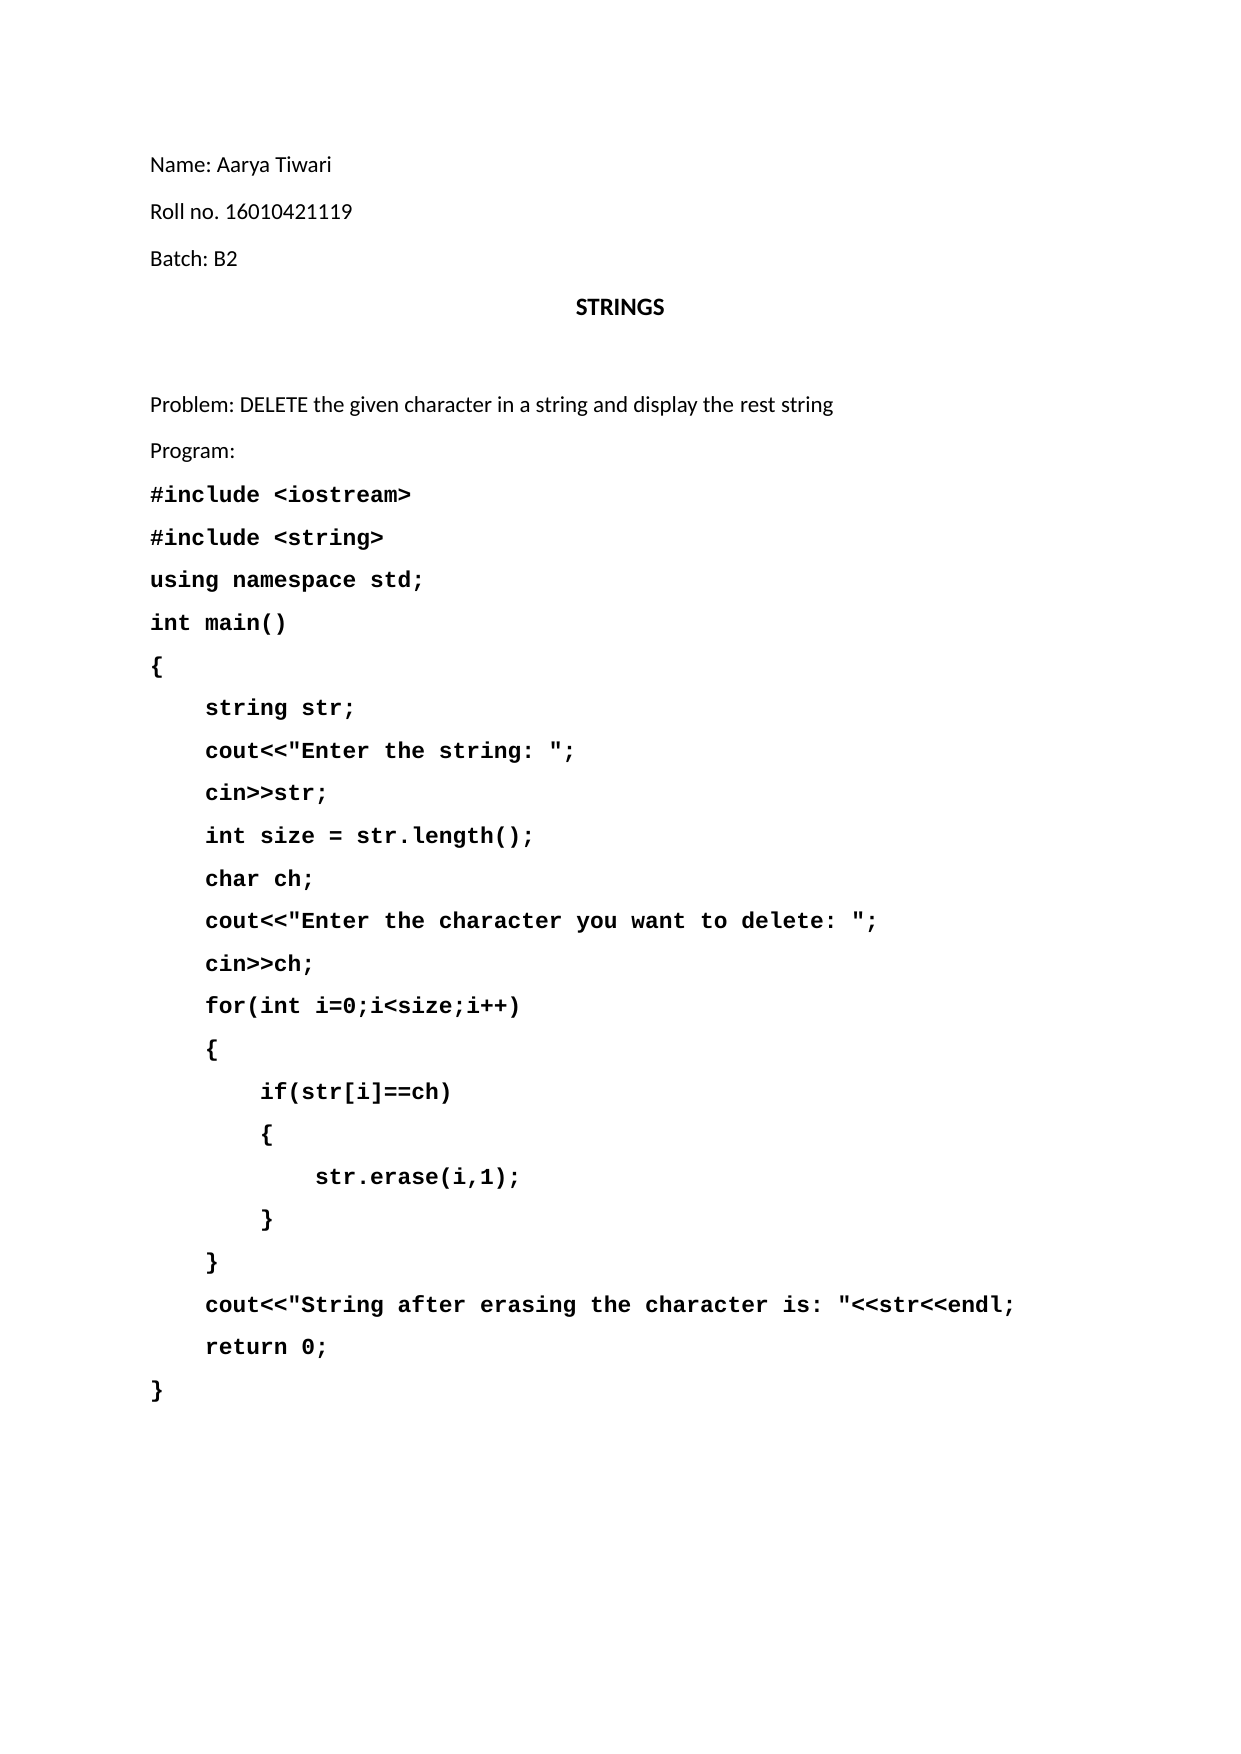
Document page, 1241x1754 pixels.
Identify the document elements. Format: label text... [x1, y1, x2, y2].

text Problem: DELETE the given character in a string and display the rest string [150, 390, 1090, 418]
text Batch: B2 [150, 244, 1090, 272]
text char ch; [150, 867, 1090, 893]
text str.erase(i,1); [150, 1165, 1090, 1191]
text Name: Aarya Tiwari [150, 150, 1090, 178]
text } [150, 1378, 1090, 1404]
text { [150, 1123, 1090, 1148]
text int main() [150, 611, 1090, 637]
text cout<<"Enter the string: "; [150, 739, 1090, 765]
text cout<<"String after erasing the character is: "<<str<<endl; [150, 1293, 1090, 1319]
text string str; [150, 697, 1090, 722]
text #include <string> [150, 526, 1090, 552]
text for(int i=0;i<size;i++) [150, 995, 1090, 1021]
text cout<<"Enter the character you want to delete: "; [150, 909, 1090, 936]
text } [150, 1250, 1090, 1276]
text } [150, 1208, 1090, 1234]
text Roll no. 16010421119 [150, 197, 1090, 225]
text { [150, 1037, 1090, 1063]
text int size = str.length(); [150, 824, 1090, 850]
text STRINGS [150, 291, 1090, 321]
text if(str[i]==ch) [150, 1080, 1090, 1106]
text cin>>ch; [150, 952, 1090, 978]
text cin>>str; [150, 782, 1090, 808]
text using namespace std; [150, 569, 1090, 595]
text #include <iostream> [150, 483, 1090, 509]
text return 0; [150, 1336, 1090, 1362]
text Program: [150, 437, 1090, 465]
text { [150, 654, 1090, 680]
